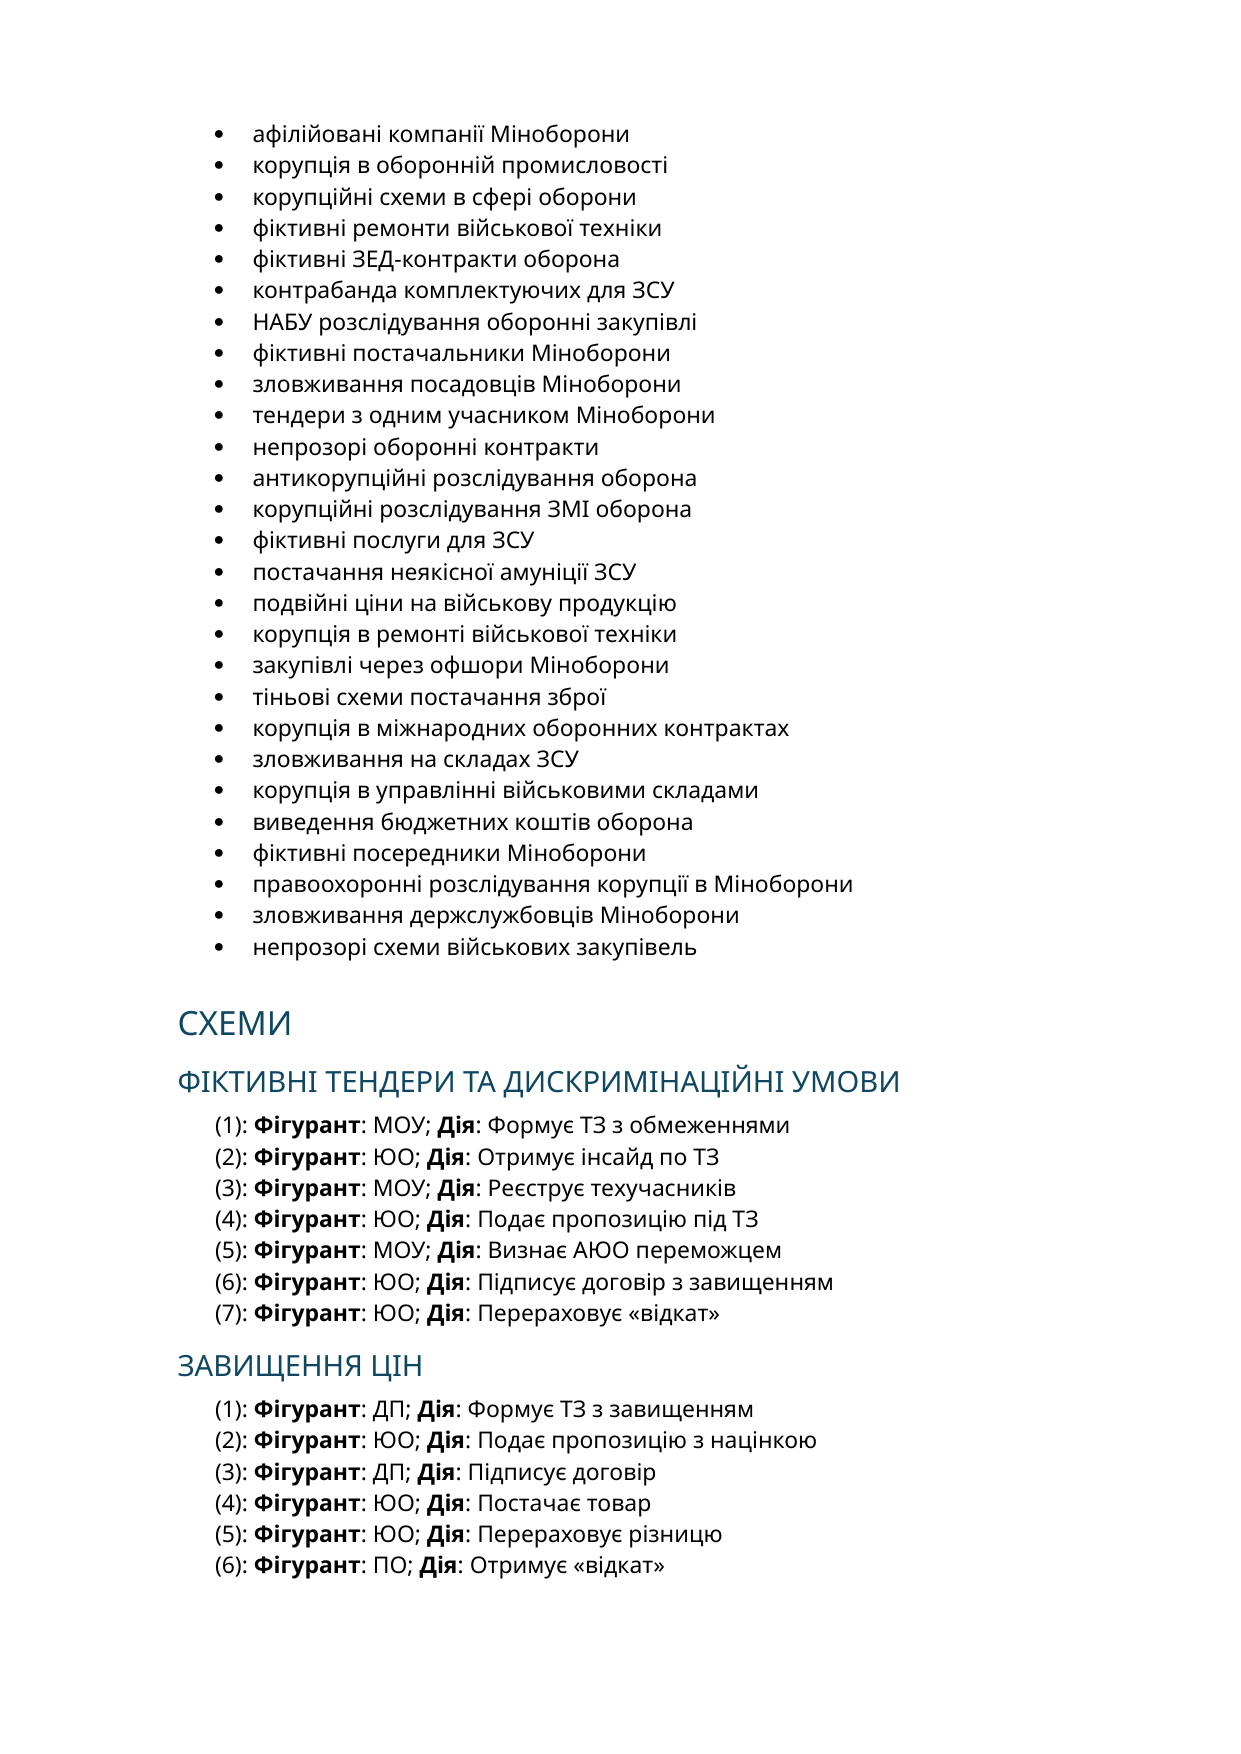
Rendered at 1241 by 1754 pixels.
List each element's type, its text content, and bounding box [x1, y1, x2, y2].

text (3): Фігурант: ДП; Дія: Підписує договір [215, 1455, 1152, 1487]
text (7): Фігурант: ЮО; Дія: Перераховує «відкат» [215, 1297, 1152, 1328]
text (1): Фігурант: МОУ; Дія: Формує ТЗ з обмеженнями [215, 1109, 1152, 1141]
list НАБУ розслідування оборонні закупівлі [215, 306, 1152, 337]
text (2): Фігурант: ЮО; Дія: Подає пропозицію з націнкою [215, 1424, 1152, 1455]
list корупційні схеми в сфері оборони [215, 181, 1152, 212]
text (1): Фігурант: ДП; Дія: Формує ТЗ з завищенням [215, 1393, 1152, 1424]
list корупційні розслідування ЗМІ оборона [215, 493, 1152, 524]
list фіктивні посередники Міноборони [215, 837, 1152, 868]
list афілійовані компанії Міноборони [215, 118, 1152, 149]
list антикорупційні розслідування оборона [215, 462, 1152, 493]
list корупція в управлінні військовими складами [215, 774, 1152, 806]
list фіктивні послуги для ЗСУ [215, 524, 1152, 556]
text (6): Фігурант: ПО; Дія: Отримує «відкат» [215, 1549, 1152, 1580]
text (4): Фігурант: ЮО; Дія: Подає пропозицію під ТЗ [215, 1203, 1152, 1234]
text (2): Фігурант: ЮО; Дія: Отримує інсайд по ТЗ [215, 1141, 1152, 1172]
list корупція в ремонті військової техніки [215, 618, 1152, 649]
list постачання неякісної амуніції ЗСУ [215, 556, 1152, 587]
subtitle ЗАВИЩЕННЯ ЦІН [177, 1345, 1152, 1384]
list зловживання посадовців Міноборони [215, 368, 1152, 399]
list фіктивні постачальники Міноборони [215, 337, 1152, 368]
list зловживання держслужбовців Міноборони [215, 899, 1152, 931]
list фіктивні ремонти військової техніки [215, 212, 1152, 243]
subtitle ФІКТИВНІ ТЕНДЕРИ ТА ДИСКРИМІНАЦІЙНІ УМОВИ [177, 1061, 1152, 1101]
text (5): Фігурант: МОУ; Дія: Визнає АЮО переможцем [215, 1234, 1152, 1266]
list тіньові схеми постачання зброї [215, 681, 1152, 712]
list подвійні ціни на військову продукцію [215, 587, 1152, 618]
text (4): Фігурант: ЮО; Дія: Постачає товар [215, 1487, 1152, 1518]
list непрозорі оборонні контракти [215, 431, 1152, 462]
list виведення бюджетних коштів оборона [215, 806, 1152, 837]
list корупція в міжнародних оборонних контрактах [215, 712, 1152, 743]
list фіктивні ЗЕД-контракти оборона [215, 243, 1152, 274]
list зловживання на складах ЗСУ [215, 743, 1152, 774]
text (5): Фігурант: ЮО; Дія: Перераховує різницю [215, 1518, 1152, 1549]
list тендери з одним учасником Міноборони [215, 399, 1152, 431]
list непрозорі схеми військових закупівель [215, 931, 1152, 962]
subtitle СХЕМИ [177, 999, 1152, 1045]
list контрабанда комплектуючих для ЗСУ [215, 274, 1152, 306]
list правоохоронні розслідування корупції в Міноборони [215, 868, 1152, 899]
text (3): Фігурант: МОУ; Дія: Реєструє техучасників [215, 1172, 1152, 1203]
list корупція в оборонній промисловості [215, 149, 1152, 181]
list закупівлі через офшори Міноборони [215, 649, 1152, 681]
text (6): Фігурант: ЮО; Дія: Підписує договір з завищенням [215, 1266, 1152, 1297]
